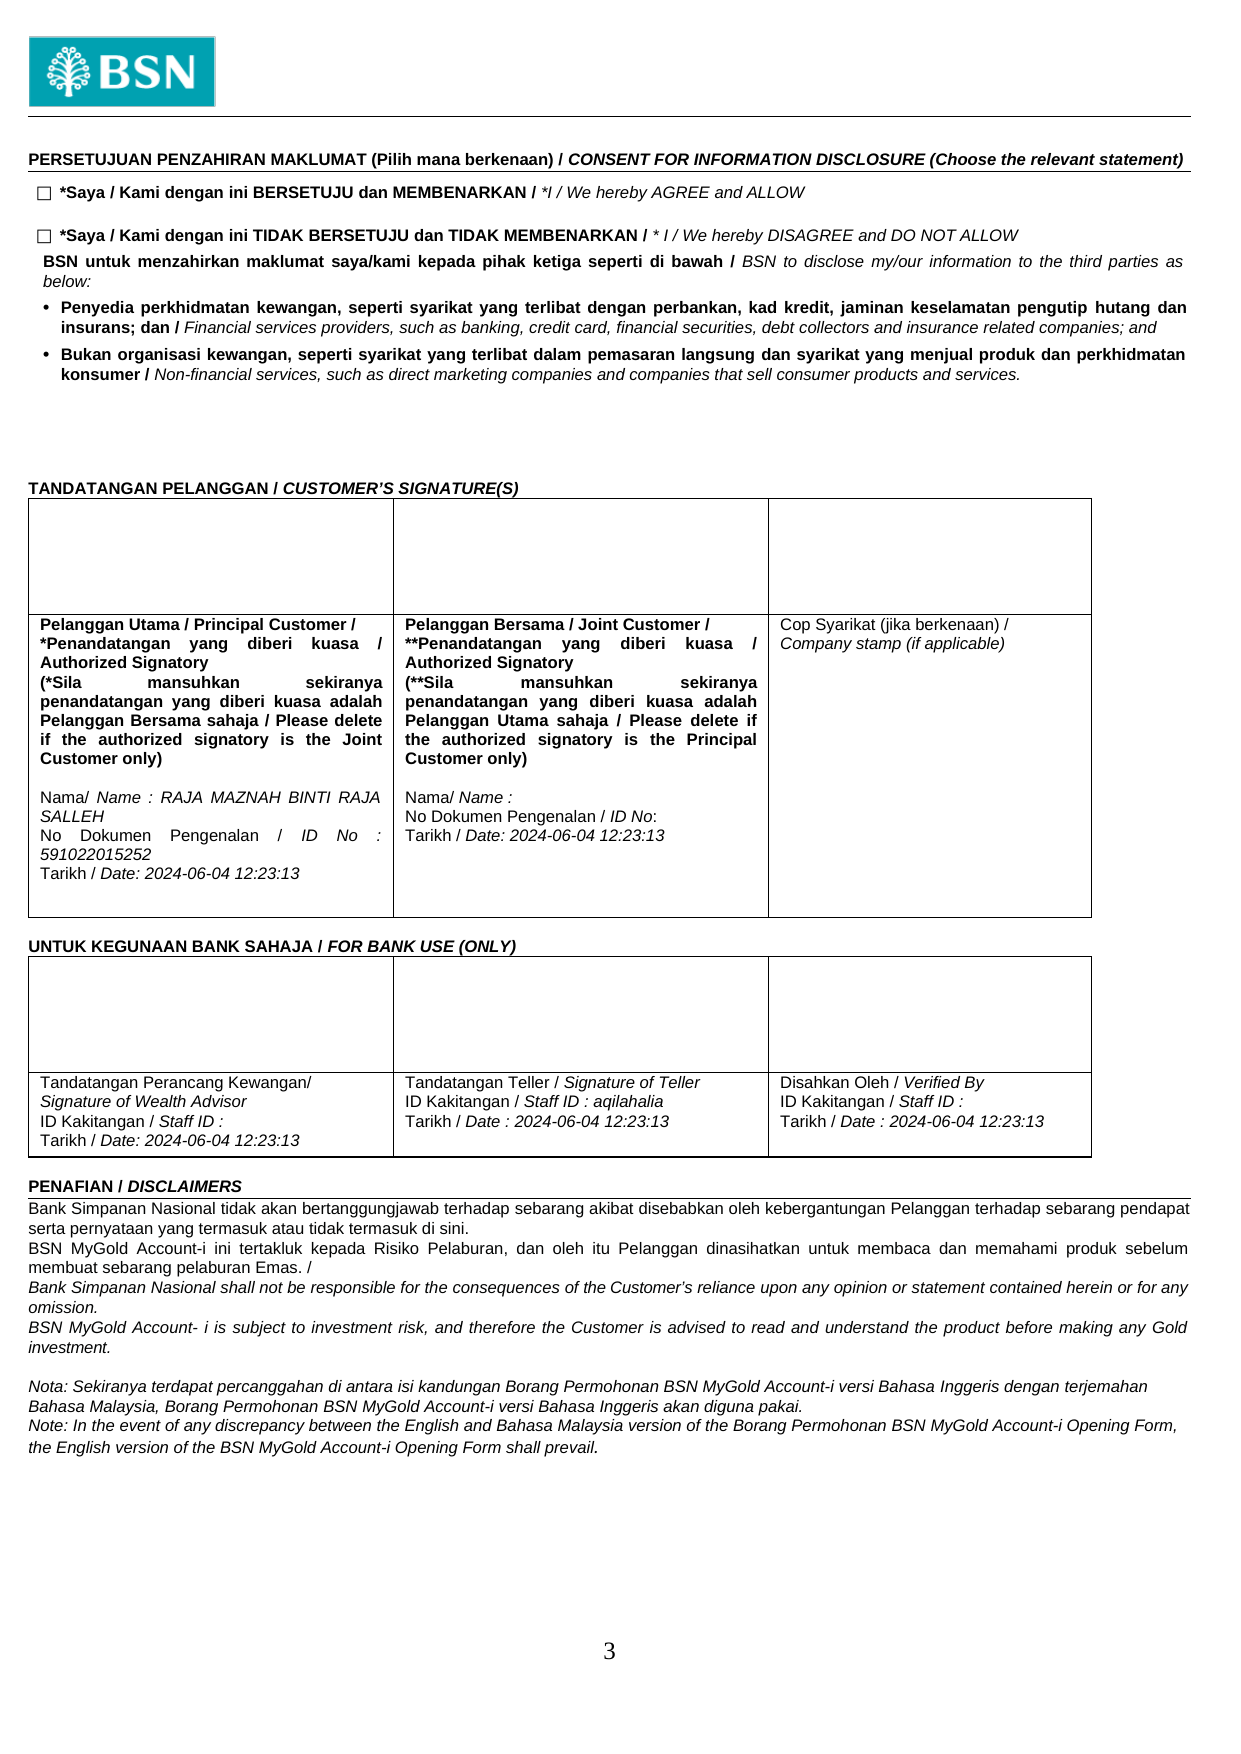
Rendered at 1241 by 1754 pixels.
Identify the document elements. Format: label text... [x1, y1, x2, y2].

text Nota: Sekiranya terdapat percanggahan di antara isi kandungan Borang Permohonan BSN MyGold Account-i versi Bahasa Inggeris dengan terjemahan Bahasa Malaysia, Borang Permohonan BSN MyGold Account-i versi Bahasa Inggeris akan diguna pakai. [28, 1377, 1187, 1416]
text PENAFIAN / DISCLAIMERS [28, 1177, 1191, 1198]
text TANDATANGAN PELANGGAN / CUSTOMER’S SIGNATURE(S) [28, 479, 1191, 498]
table_cell Pelanggan Bersama / Joint Customer / **Penandatangan yang diberi kuasa / Authorized Signatory (**Sila mansuhkan sekiranya penandatangan yang diberi kuasa adalah Pelanggan Utama sahaja / Please delete if the authorized signatory is the Principal Customer only) Nama/ Name : No Dokumen Pengenalan / ID No: Tarikh / Date: 2024-06-04 12:23:13 [394, 615, 768, 917]
table_header [394, 957, 768, 1072]
text UNTUK KEGUNAAN BANK SAHAJA / FOR BANK USE (ONLY) [28, 937, 1191, 956]
table_header [769, 499, 1091, 614]
table_header [394, 499, 768, 614]
table_cell Disahkan Oleh / Verified By ID Kakitangan / Staff ID : Tarikh / Date : 2024-06-04 12:23:13 [769, 1073, 1091, 1156]
text Bank Simpanan Nasional shall not be responsible for the consequences of the Customer’s reliance upon any opinion or statement contained herein or for any omission. [28, 1278, 1190, 1317]
table_cell Pelanggan Utama / Principal Customer / *Penandatangan yang diberi kuasa / Authorized Signatory (*Sila mansuhkan sekiranya penandatangan yang diberi kuasa adalah Pelanggan Bersama sahaja / Please delete if the authorized signatory is the Joint Customer only) Nama/ Name : RAJA MAZNAH BINTI RAJA SALLEH No Dokumen Pengenalan / ID No : 591022015252 Tarikh / Date: 2024-06-04 12:23:13 [29, 615, 393, 917]
table_cell Cop Syarikat (jika berkenaan) / Company stamp (if applicable) [769, 615, 1091, 917]
table_header [29, 957, 393, 1072]
list Penyedia perkhidmatan kewangan, seperti syarikat yang terlibat dengan perbankan, kad kredit, jaminan keselamatan pengutip hutang dan insurans; dan / Financial services providers, such as banking, credit card, financial securities, debt collectors and insurance related companies; and [43, 297, 1187, 337]
picture [28, 30, 227, 114]
table_cell Tandatangan Perancang Kewangan/ Signature of Wealth Advisor ID Kakitangan / Staff ID : Tarikh / Date: 2024-06-04 12:23:13 [29, 1073, 393, 1156]
text PERSETUJUAN PENZAHIRAN MAKLUMAT (Pilih mana berkenaan) / CONSENT FOR INFORMATION DISCLOSURE (Choose the relevant statement) [28, 150, 1191, 171]
table_cell Tandatangan Teller / Signature of Teller ID Kakitangan / Staff ID : aqilahalia Tarikh / Date : 2024-06-04 12:23:13 [394, 1073, 768, 1156]
table_header [29, 499, 393, 614]
table_header [769, 957, 1091, 1072]
text BSN MyGold Account- i is subject to investment risk, and therefore the Customer is advised to read and understand the product before making any Gold investment. [28, 1318, 1190, 1357]
text Note: In the event of any discrepancy between the English and Bahasa Malaysia version of the Borang Permohonan BSN MyGold Account-i Opening Form, the English version of the BSN MyGold Account-i Opening Form shall prevail. [28, 1416, 1187, 1459]
text BSN MyGold Account-i ini tertakluk kepada Risiko Pelaburan, dan oleh itu Pelanggan dinasihatkan untuk membaca dan memahami produk sebelum membuat sebarang pelaburan Emas. / [28, 1239, 1190, 1277]
text Bank Simpanan Nasional tidak akan bertanggungjawab terhadap sebarang akibat disebabkan oleh kebergantungan Pelanggan terhadap sebarang pendapat serta pernyataan yang termasuk atau tidak termasuk di sini. [28, 1199, 1190, 1238]
list *Saya / Kami dengan ini BERSETUJU dan MEMBENARKAN / *I / We hereby AGREE and ALLOW [36, 179, 1191, 203]
text BSN untuk menzahirkan maklumat saya/kami kepada pihak ketiga seperti di bawah / BSN to disclose my/our information to the third parties as below: [43, 252, 1187, 291]
list *Saya / Kami dengan ini TIDAK BERSETUJU dan TIDAK MEMBENARKAN / * I / We hereby DISAGREE and DO NOT ALLOW [36, 222, 1191, 246]
list Bukan organisasi kewangan, seperti syarikat yang terlibat dalam pemasaran langsung dan syarikat yang menjual produk dan perkhidmatan konsumer / Non-financial services, such as direct marketing companies and companies that sell consumer products and services. [43, 344, 1187, 384]
